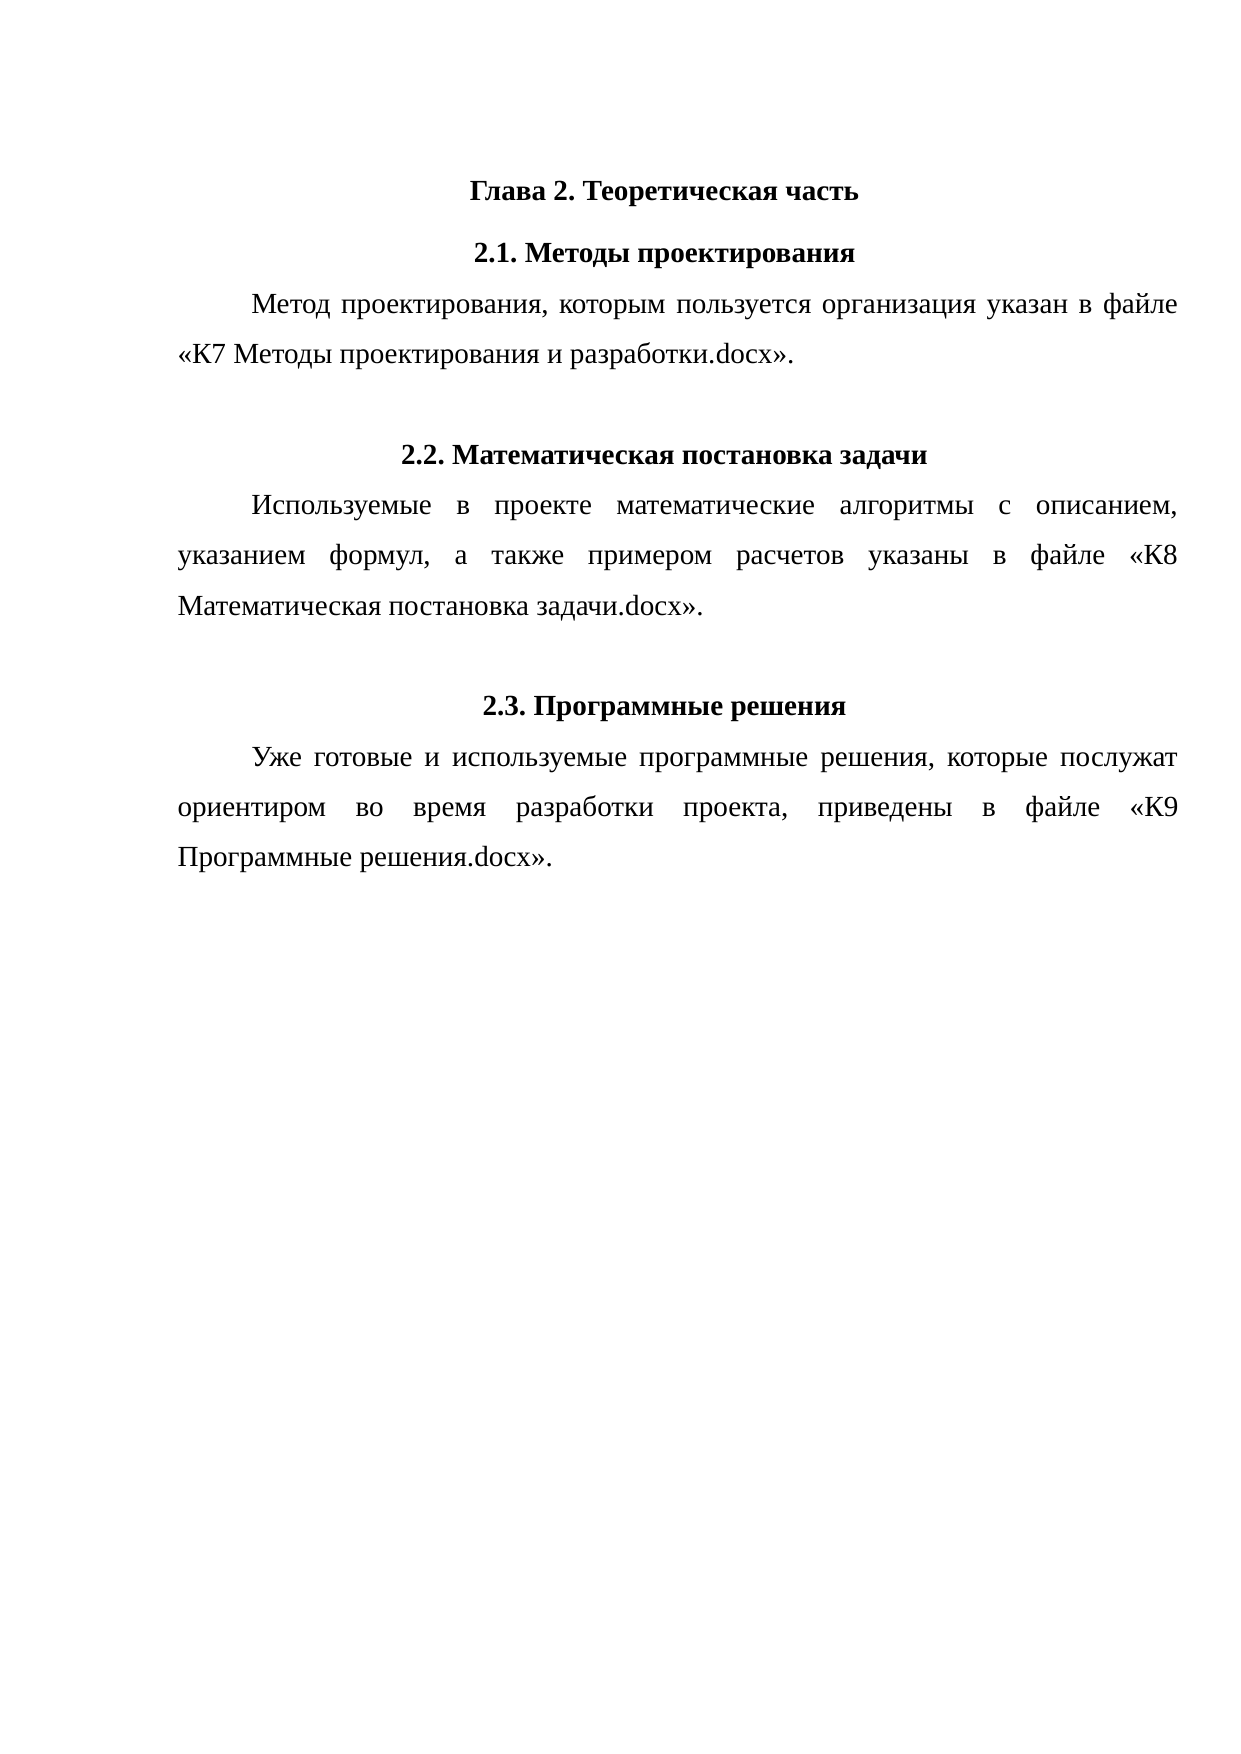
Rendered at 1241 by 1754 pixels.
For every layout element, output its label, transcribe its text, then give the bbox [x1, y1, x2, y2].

text Используемые в проекте математические алгоритмы с описанием, указанием формул, а также примером расчетов указаны в файле «К8 Математическая постановка задачи.docx». [177, 487, 1179, 621]
subtitle Глава 2. Теоретическая часть [177, 173, 1152, 206]
subtitle 2.1. Методы проектирования [177, 236, 1152, 269]
text Метод проектирования, которым пользуется организация указан в файле «К7 Методы проектирования и разработки.docx». [177, 286, 1179, 370]
subtitle 2.3. Программные решения [177, 688, 1152, 722]
text Уже готовые и используемые программные решения, которые послужат ориентиром во время разработки проекта, приведены в файле «К9 Программные решения.docx». [177, 739, 1179, 873]
subtitle 2.2. Математическая постановка задачи [177, 437, 1152, 470]
